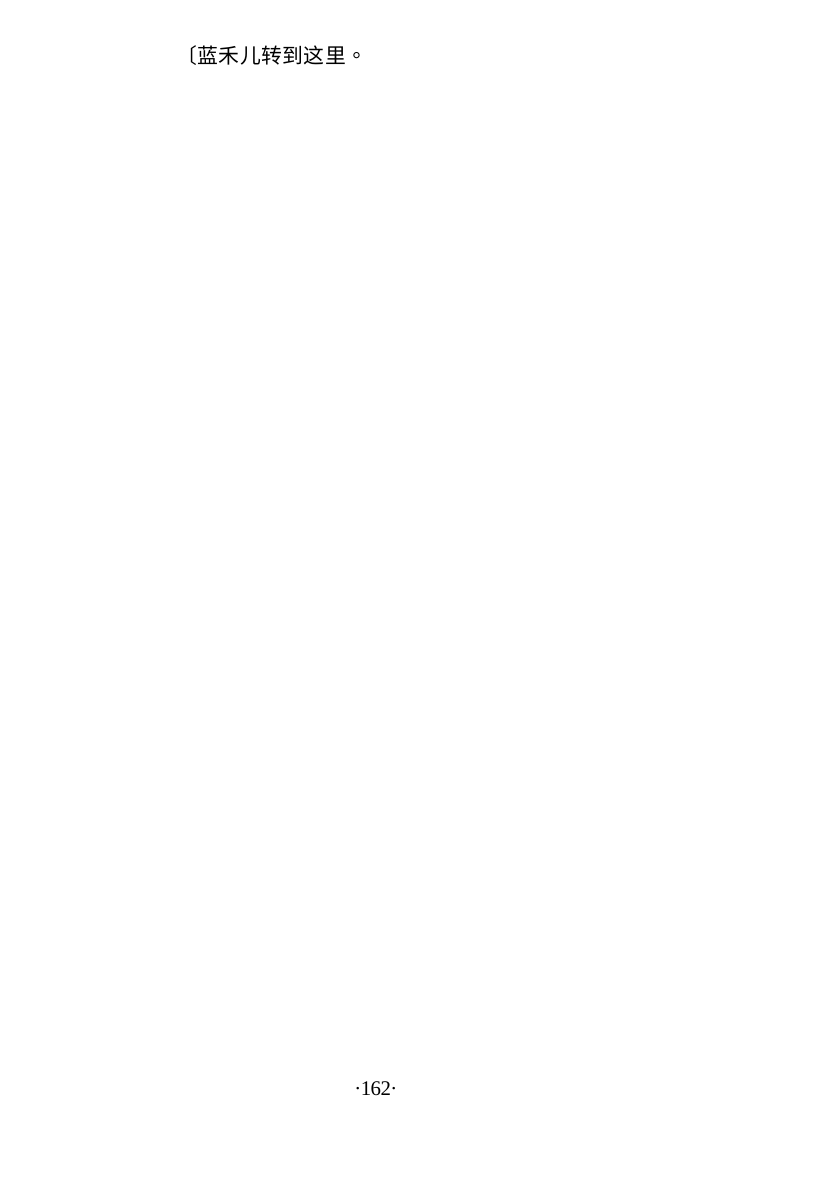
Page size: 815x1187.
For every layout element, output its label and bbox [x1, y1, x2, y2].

text [101, 42, 583, 70]
